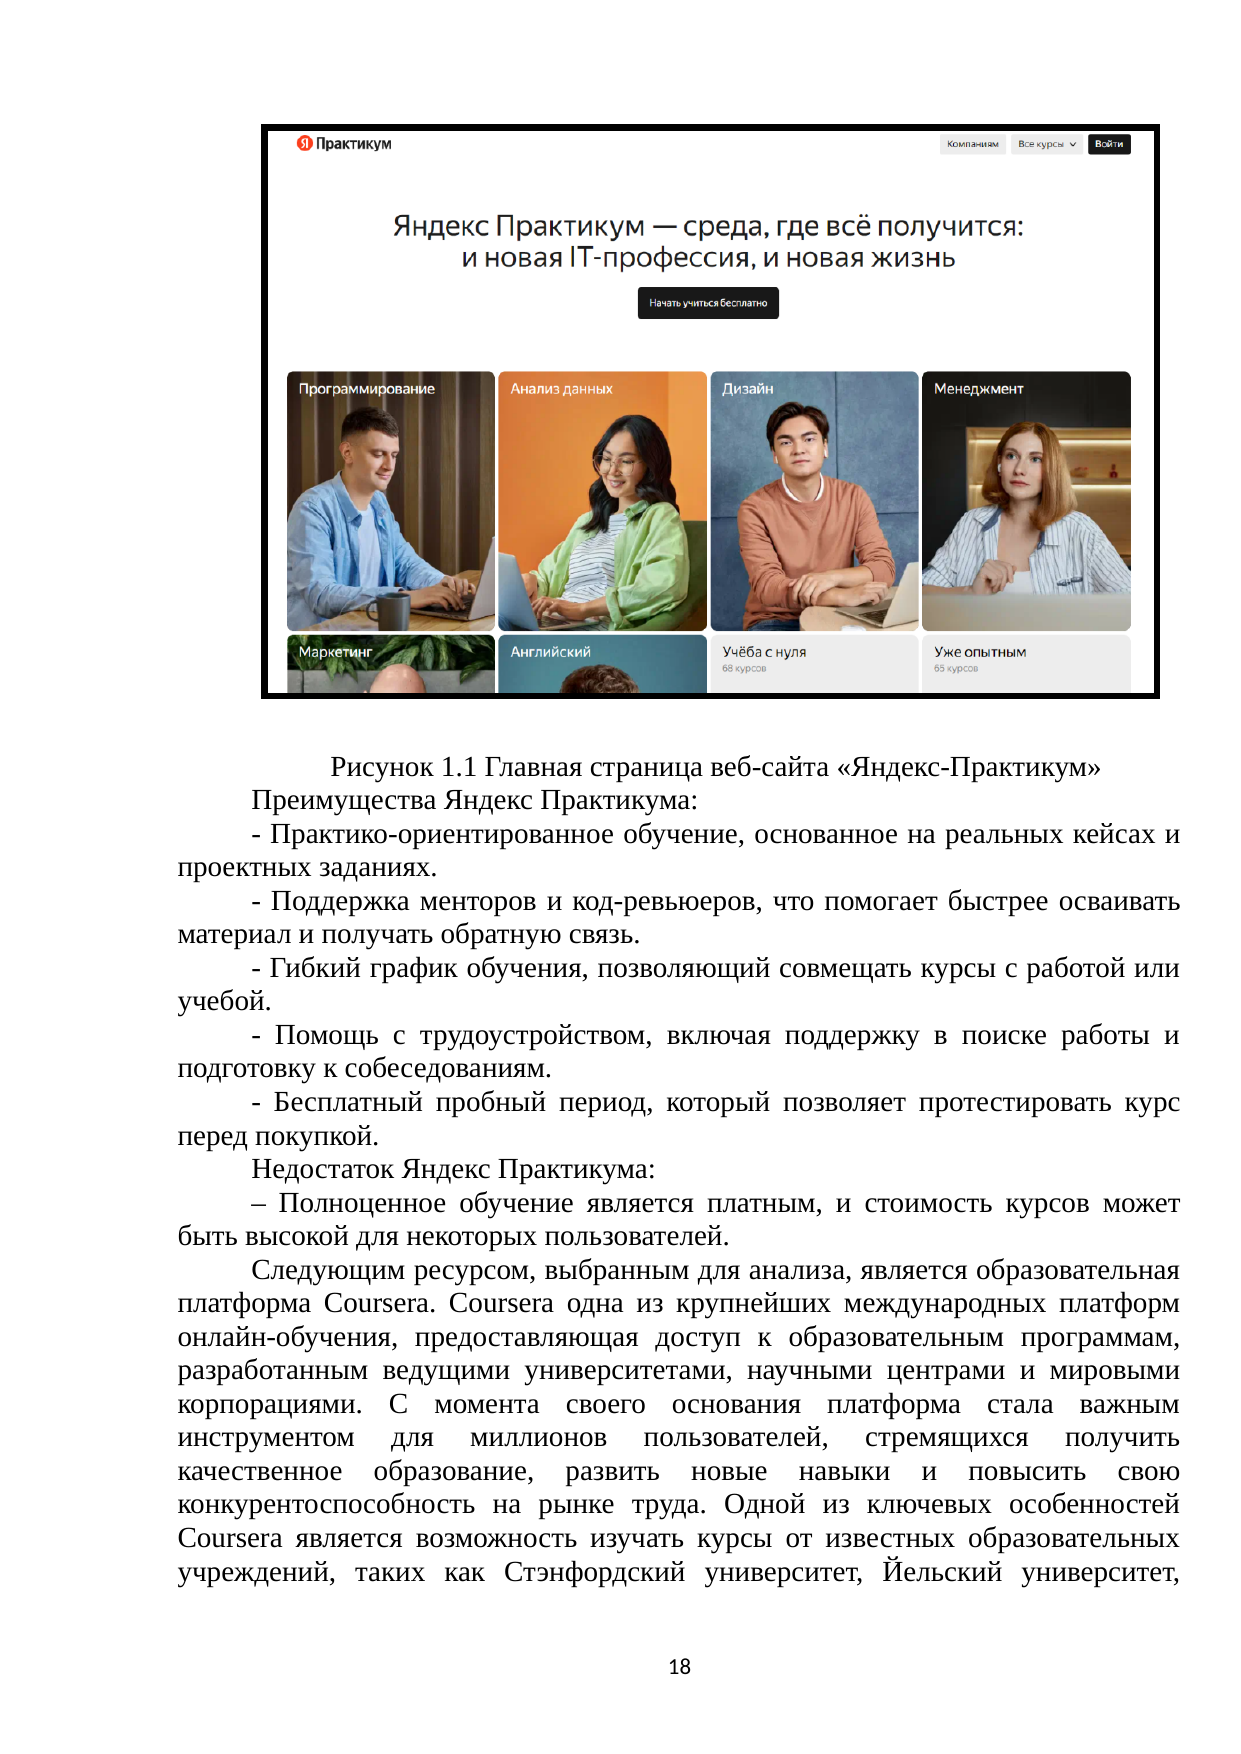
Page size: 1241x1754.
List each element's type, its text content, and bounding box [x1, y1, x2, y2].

text Недостаток Яндекс Практикума: [177, 1151, 1181, 1185]
text Преимущества Яндекс Практикума: [177, 782, 1181, 816]
text - Помощь с трудоустройством, включая поддержку в поиске работы и подготовку к собеседованиям. [177, 1017, 1181, 1084]
text – Полноценное обучение является платным, и стоимость курсов может быть высокой для некоторых пользователей. [177, 1185, 1181, 1252]
text - Поддержка менторов и код-ревьюеров, что помогает быстрее осваивать материал и получать обратную связь. [177, 883, 1181, 950]
text - Гибкий график обучения, позволяющий совмещать курсы с работой или учебой. [177, 950, 1181, 1017]
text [177, 1252, 1181, 1587]
picture [268, 131, 1154, 693]
text Рисунок 1.1 Главная страница веб-сайта «Яндекс-Практикум» [177, 749, 1181, 782]
text - Практико-ориентированное обучение, основанное на реальных кейсах и проектных заданиях. [177, 816, 1181, 883]
text - Бесплатный пробный период, который позволяет протестировать курс перед покупкой. [177, 1084, 1181, 1151]
